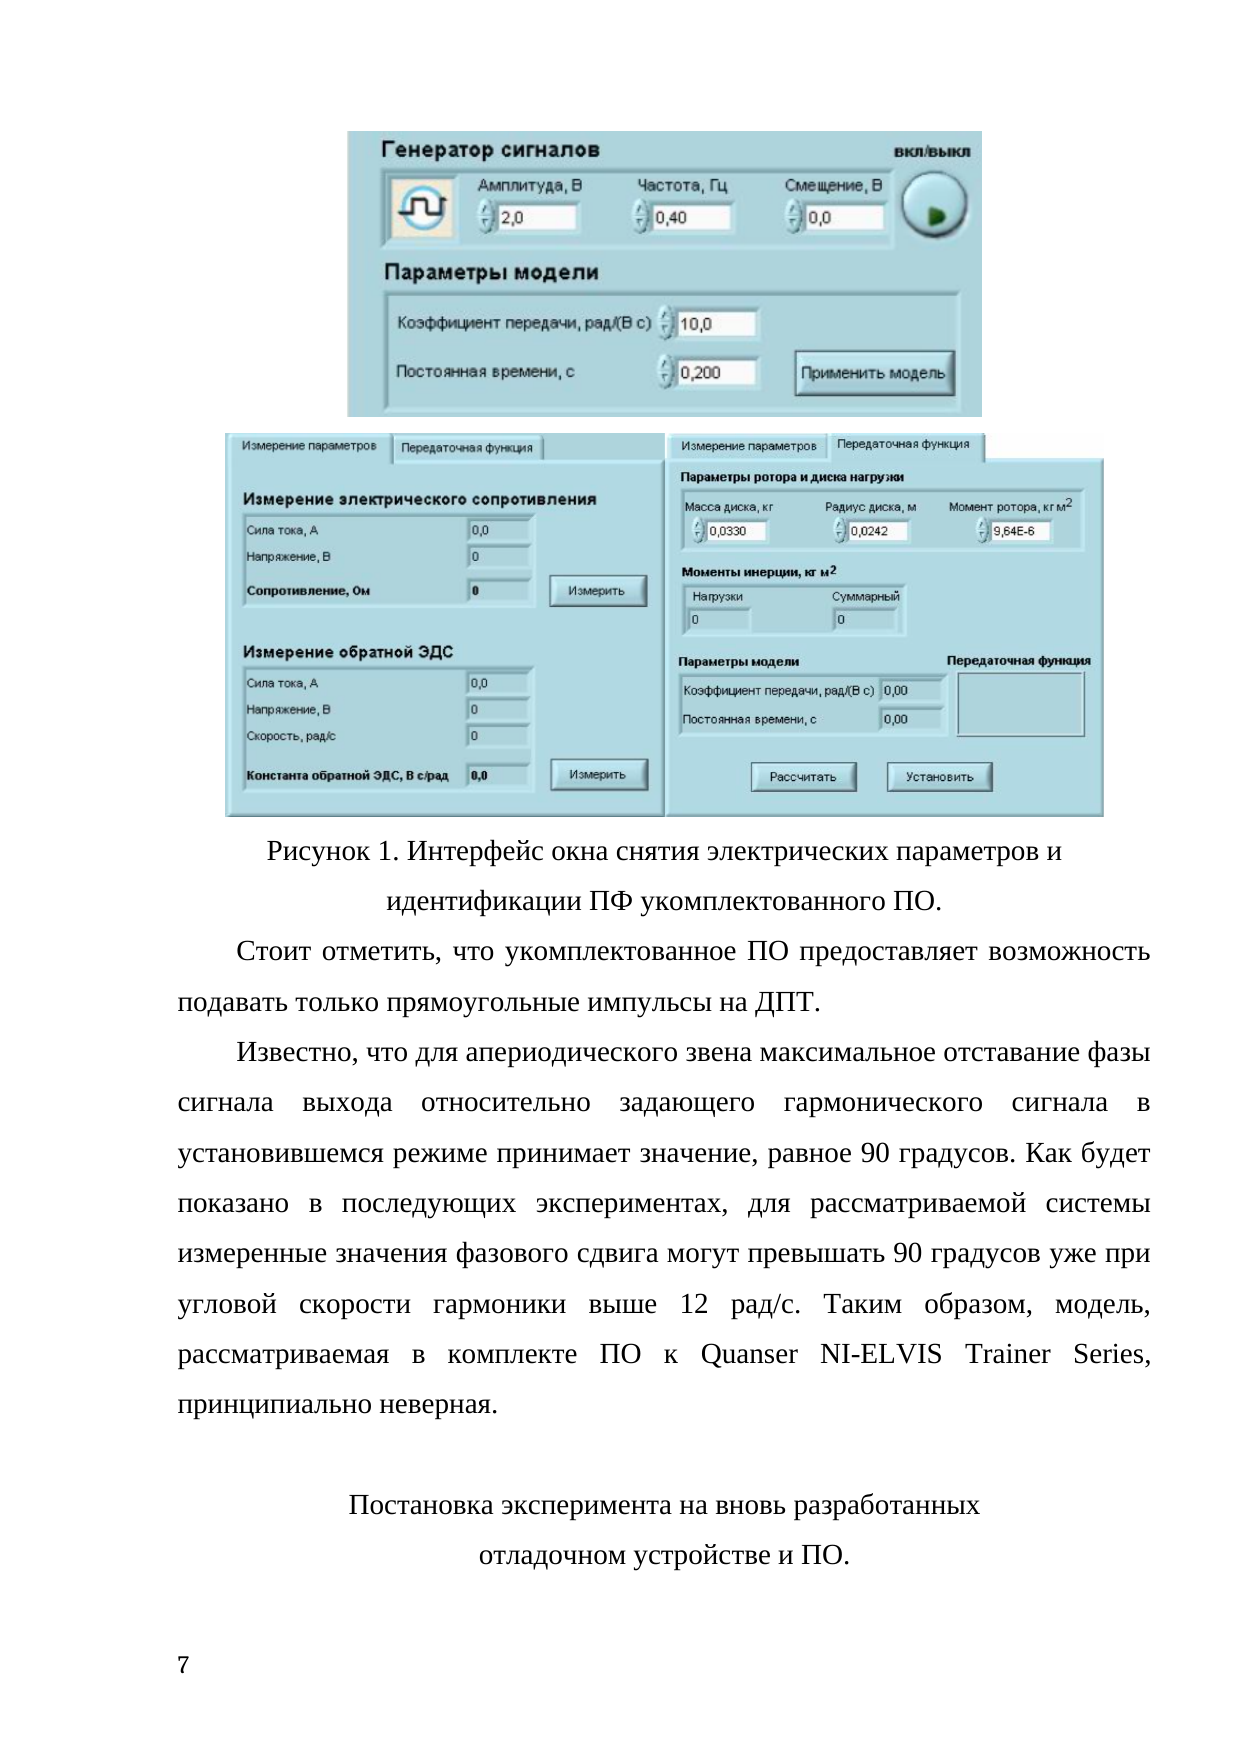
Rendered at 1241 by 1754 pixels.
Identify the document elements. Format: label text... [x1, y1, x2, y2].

picture [225, 433, 1104, 817]
text Известно, что для апериодического звена максимальное отставание фазы сигнала выхода относительно задающего гармонического сигнала в установившемся режиме принимает значение, равное 90 градусов. Как будет показано в последующих экспериментах, для рассматриваемой системы измеренные значения фазового сдвига могут превышать 90 градусов уже при угловой скорости гармоники выше 12 рад/с. Таким образом, модель, рассматриваемая в комплекте ПО к Quanser NI-ELVIS Trainer Series, принципиально неверная. [177, 1034, 1152, 1420]
text Постановка эксперимента на вновь разработанных [177, 1487, 1152, 1521]
text Стоит отметить, что укомплектованное ПО предоставляет возможность подавать только прямоугольные импульсы на ДПТ. [177, 933, 1152, 1017]
text отладочном устройстве и ПО. [177, 1537, 1152, 1571]
picture [346, 131, 982, 417]
text Рисунок 1. Интерфейс окна снятия электрических параметров и идентификации ПФ укомплектованного ПО. [177, 833, 1152, 917]
